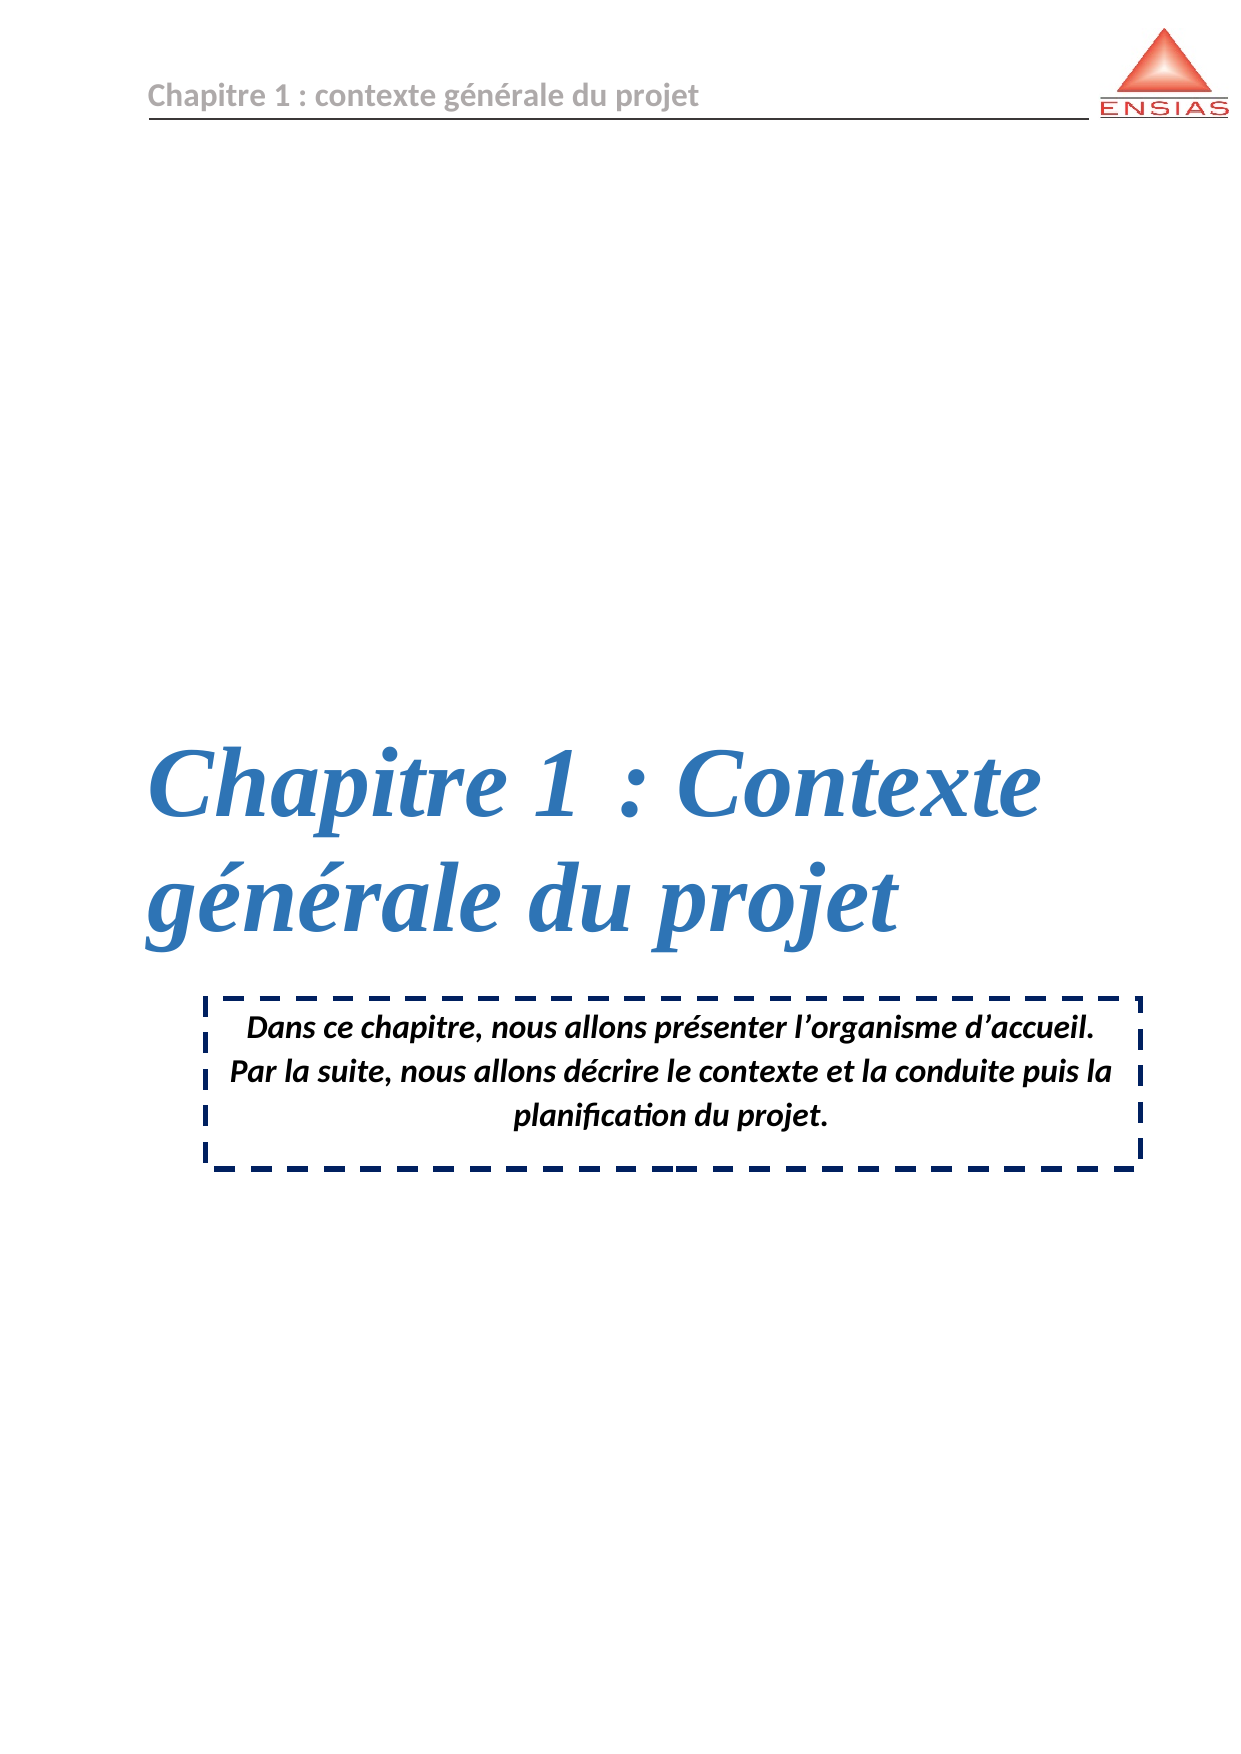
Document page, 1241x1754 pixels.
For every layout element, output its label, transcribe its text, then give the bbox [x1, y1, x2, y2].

picture [1098, 28, 1230, 120]
subtitle Chapitre 1 : Contexte générale du projet [148, 723, 1093, 953]
